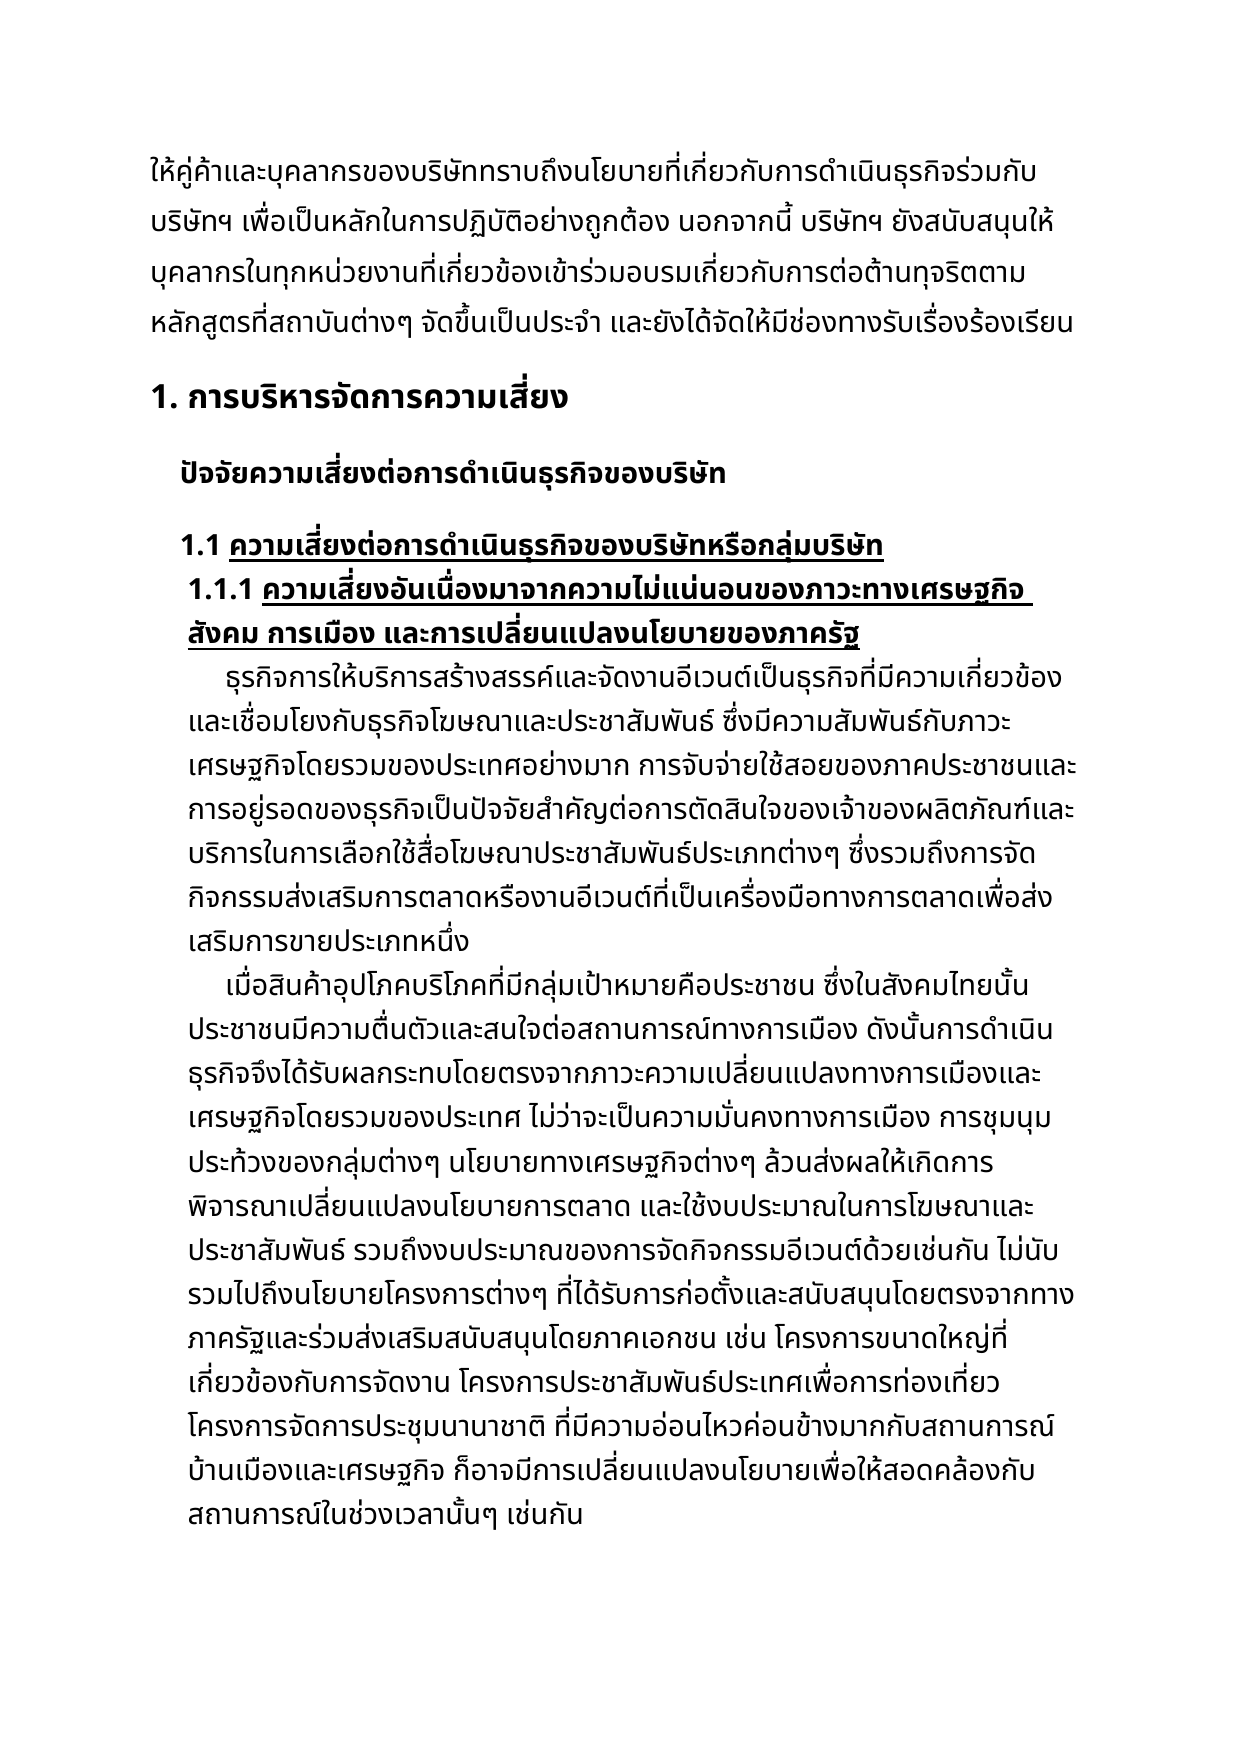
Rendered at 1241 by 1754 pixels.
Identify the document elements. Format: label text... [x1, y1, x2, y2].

text 1.1 ความเสี่ยงต่อการดำเนินธุรกิจของบริษัทหรือกลุ่มบริษัท [179, 524, 1090, 568]
text ธุรกิจการให้บริการสร้างสรรค์และจัดงานอีเวนต์เป็นธุรกิจที่มีความเกี่ยวข้องและเชื่อมโยงกับธุรกิจโฆษณาและประชาสัมพันธ์ ซึ่งมีความสัมพันธ์กับภาวะเศรษฐกิจโดยรวมของประเทศอย่างมาก การจับจ่ายใช้สอยของภาคประชาชนและการอยู่รอดของธุรกิจเป็นปัจจัยสำคัญต่อการตัดสินใจของเจ้าของผลิตภัณฑ์และบริการในการเลือกใช้สื่อโฆษณาประชาสัมพันธ์ประเภทต่างๆ ซึ่งรวมถึงการจัดกิจกรรมส่งเสริมการตลาดหรืองานอีเวนต์ที่เป็นเครื่องมือทางการตลาดเพื่อส่งเสริมการขายประเภทหนึ่ง [187, 656, 1090, 965]
text เมื่อสินค้าอุปโภคบริโภคที่มีกลุ่มเป้าหมายคือประชาชน ซึ่งในสังคมไทยนั้น ประชาชนมีความตื่นตัวและสนใจต่อสถานการณ์ทางการเมือง ดังนั้นการดำเนินธุรกิจจึงได้รับผลกระทบโดยตรงจากภาวะความเปลี่ยนแปลงทางการเมืองและเศรษฐกิจโดยรวมของประเทศ ไม่ว่าจะเป็นความมั่นคงทางการเมือง การชุมนุมประท้วงของกลุ่มต่างๆ นโยบายทางเศรษฐกิจต่างๆ ล้วนส่งผลให้เกิดการพิจารณาเปลี่ยนแปลงนโยบายการตลาด และใช้งบประมาณในการโฆษณาและประชาสัมพันธ์ รวมถึงงบประมาณของการจัดกิจกรรมอีเวนต์ด้วยเช่นกัน ไม่นับรวมไปถึงนโยบายโครงการต่างๆ ที่ได้รับการก่อตั้งและสนับสนุนโดยตรงจากทางภาครัฐและร่วมส่งเสริมสนับสนุนโดยภาคเอกชน เช่น โครงการขนาดใหญ่ที่เกี่ยวข้องกับการจัดงาน โครงการประชาสัมพันธ์ประเทศเพื่อการท่องเที่ยว โครงการจัดการประชุมนานาชาติ ที่มีความอ่อนไหวค่อนข้างมากกับสถานการณ์บ้านเมืองและเศรษฐกิจ ก็อาจมีการเปลี่ยนแปลงนโยบายเพื่อให้สอดคล้องกับสถานการณ์ในช่วงเวลานั้นๆ เช่นกัน [187, 965, 1090, 1538]
text 1. การบริหารจัดการความเสี่ยง [150, 373, 1090, 424]
text ปัจจัยความเสี่ยงต่อการดำเนินธุรกิจของบริษัท [179, 452, 1090, 496]
text 1.1.1 ความเสี่ยงอันเนื่องมาจากความไม่แน่นอนของภาวะทางเศรษฐกิจ สังคม การเมือง และการเปลี่ยนแปลงนโยบายของภาครัฐ [187, 568, 1090, 656]
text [150, 150, 1090, 346]
